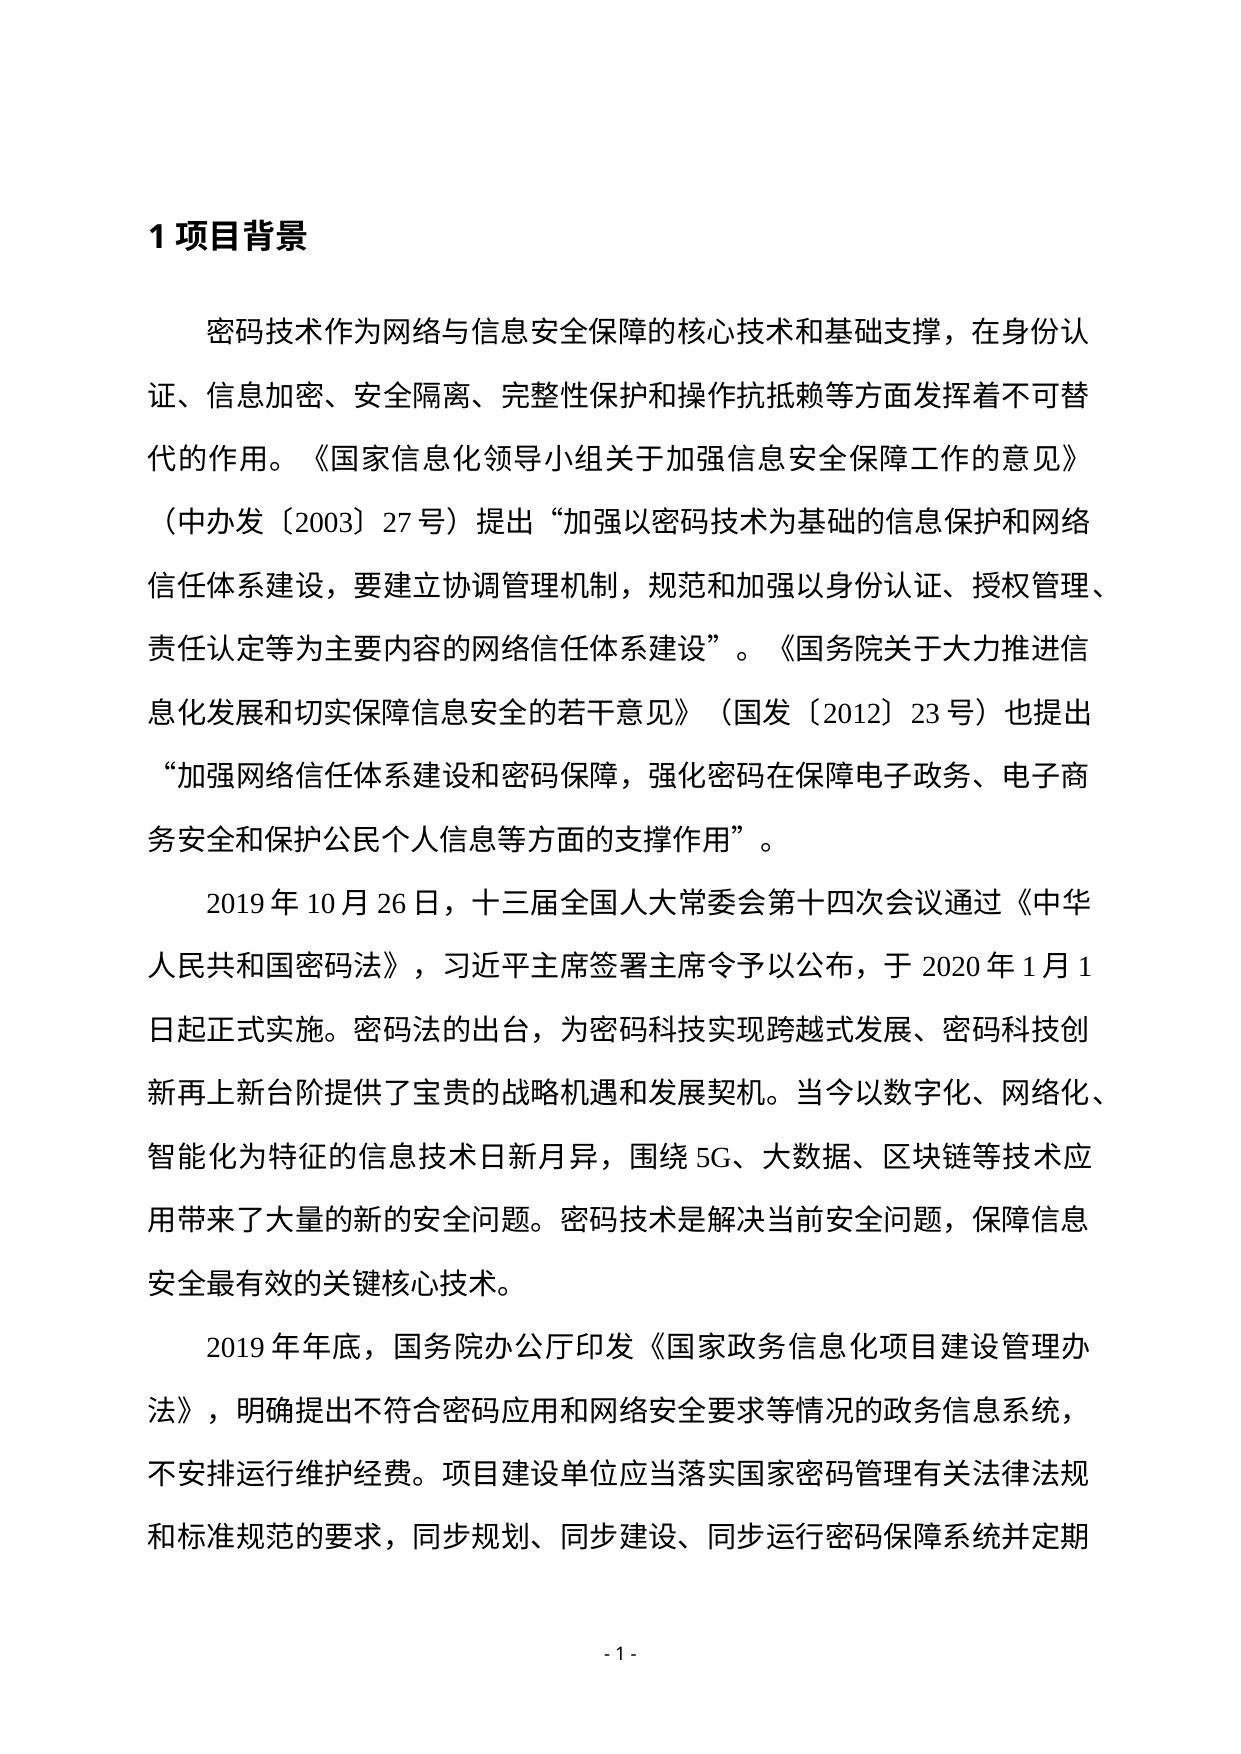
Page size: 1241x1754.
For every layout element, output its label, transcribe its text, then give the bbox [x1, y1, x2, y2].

subtitle 项目背景 [148, 210, 1092, 259]
text 2019年10月26日，十三届全国人大常委会第十四次会议通过《中华人民共和国密码法》，习近平主席签署主席令予以公布，于2020年1月1日起正式实施。密码法的出台，为密码科技实现跨越式发展、密码科技创新再上新台阶提供了宝贵的战略机遇和发展契机。当今以数字化、网络化、智能化为特征的信息技术日新月异，围绕5G、大数据、区块链等技术应用带来了大量的新的安全问题。密码技术是解决当前安全问题，保障信息安全最有效的关键核心技术。 [148, 879, 1092, 1302]
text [148, 1324, 1092, 1556]
text 密码技术作为网络与信息安全保障的核心技术和基础支撑，在身份认证、信息加密、安全隔离、完整性保护和操作抗抵赖等方面发挥着不可替代的作用。《国家信息化领导小组关于加强信息安全保障工作的意见》（中办发〔2003〕27号）提出“加强以密码技术为基础的信息保护和网络信任体系建设，要建立协调管理机制，规范和加强以身份认证、授权管理、责任认定等为主要内容的网络信任体系建设”。《国务院关于大力推进信息化发展和切实保障信息安全的若干意见》（国发〔2012〕23号）也提出“加强网络信任体系建设和密码保障，强化密码在保障电子政务、电子商务安全和保护公民个人信息等方面的支撑作用”。 [148, 309, 1092, 858]
